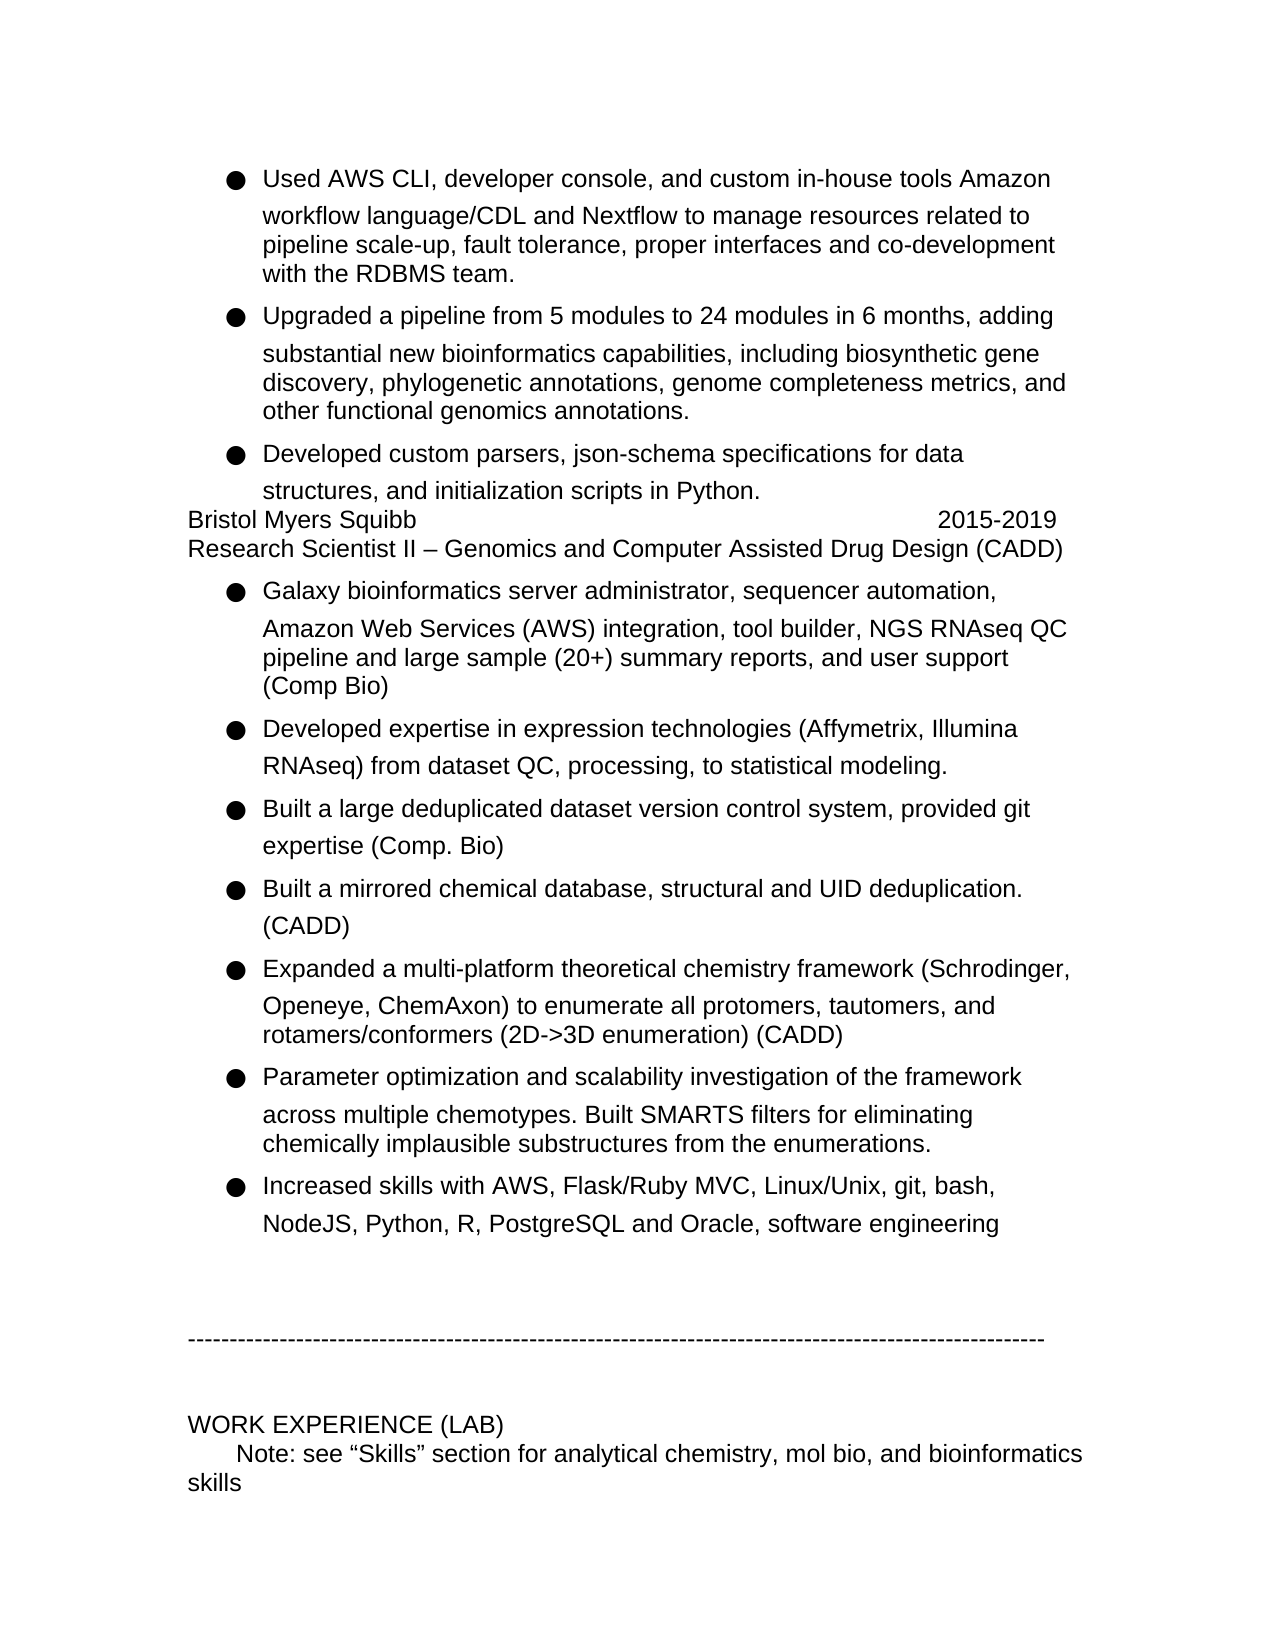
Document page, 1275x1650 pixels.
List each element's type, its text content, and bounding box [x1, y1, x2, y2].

list Developed custom parsers, json-schema specifications for data structures, and initialization scripts in Python. [225, 425, 1087, 505]
text ------------------------------------------------------------------------------------------------------- [187, 1324, 1087, 1352]
list Built a large deduplicated dataset version control system, provided git expertise (Comp. Bio) [225, 780, 1087, 860]
text Bristol Myers Squibb 2015-2019 [187, 505, 1087, 534]
list Expanded a multi-platform theoretical chemistry framework (Schrodinger, Openeye, ChemAxon) to enumerate all protomers, tautomers, and rotamers/conformers (2D->3D enumeration) (CADD) [225, 940, 1087, 1049]
list Galaxy bioinformatics server administrator, sequencer automation, Amazon Web Services (AWS) integration, tool builder, NGS RNAseq QC pipeline and large sample (20+) summary reports, and user support (Comp Bio) [225, 562, 1087, 700]
text Note: see “Skills” section for analytical chemistry, mol bio, and bioinformatics skills [187, 1439, 1087, 1496]
text Research Scientist II – Genomics and Computer Assisted Drug Design (CADD) [187, 534, 1087, 562]
list Upgraded a pipeline from 5 modules to 24 modules in 6 months, adding substantial new bioinformatics capabilities, including biosynthetic gene discovery, phylogenetic annotations, genome completeness metrics, and other functional genomics annotations. [225, 287, 1087, 425]
list Built a mirrored chemical database, structural and UID deduplication. (CADD) [225, 860, 1087, 940]
text WORK EXPERIENCE (LAB) [187, 1410, 1087, 1439]
list Developed expertise in expression technologies (Affymetrix, Illumina RNAseq) from dataset QC, processing, to statistical modeling. [225, 700, 1087, 780]
list Increased skills with AWS, Flask/Ruby MVC, Linux/Unix, git, bash, NodeJS, Python, R, PostgreSQL and Oracle, software engineering [225, 1157, 1087, 1237]
list Used AWS CLI, developer console, and custom in-house tools Amazon workflow language/CDL and Nextflow to manage resources related to pipeline scale-up, fault tolerance, proper interfaces and co-development with the RDBMS team. [225, 150, 1087, 287]
list Parameter optimization and scalability investigation of the framework across multiple chemotypes. Built SMARTS filters for eliminating chemically implausible substructures from the enumerations. [225, 1049, 1087, 1157]
